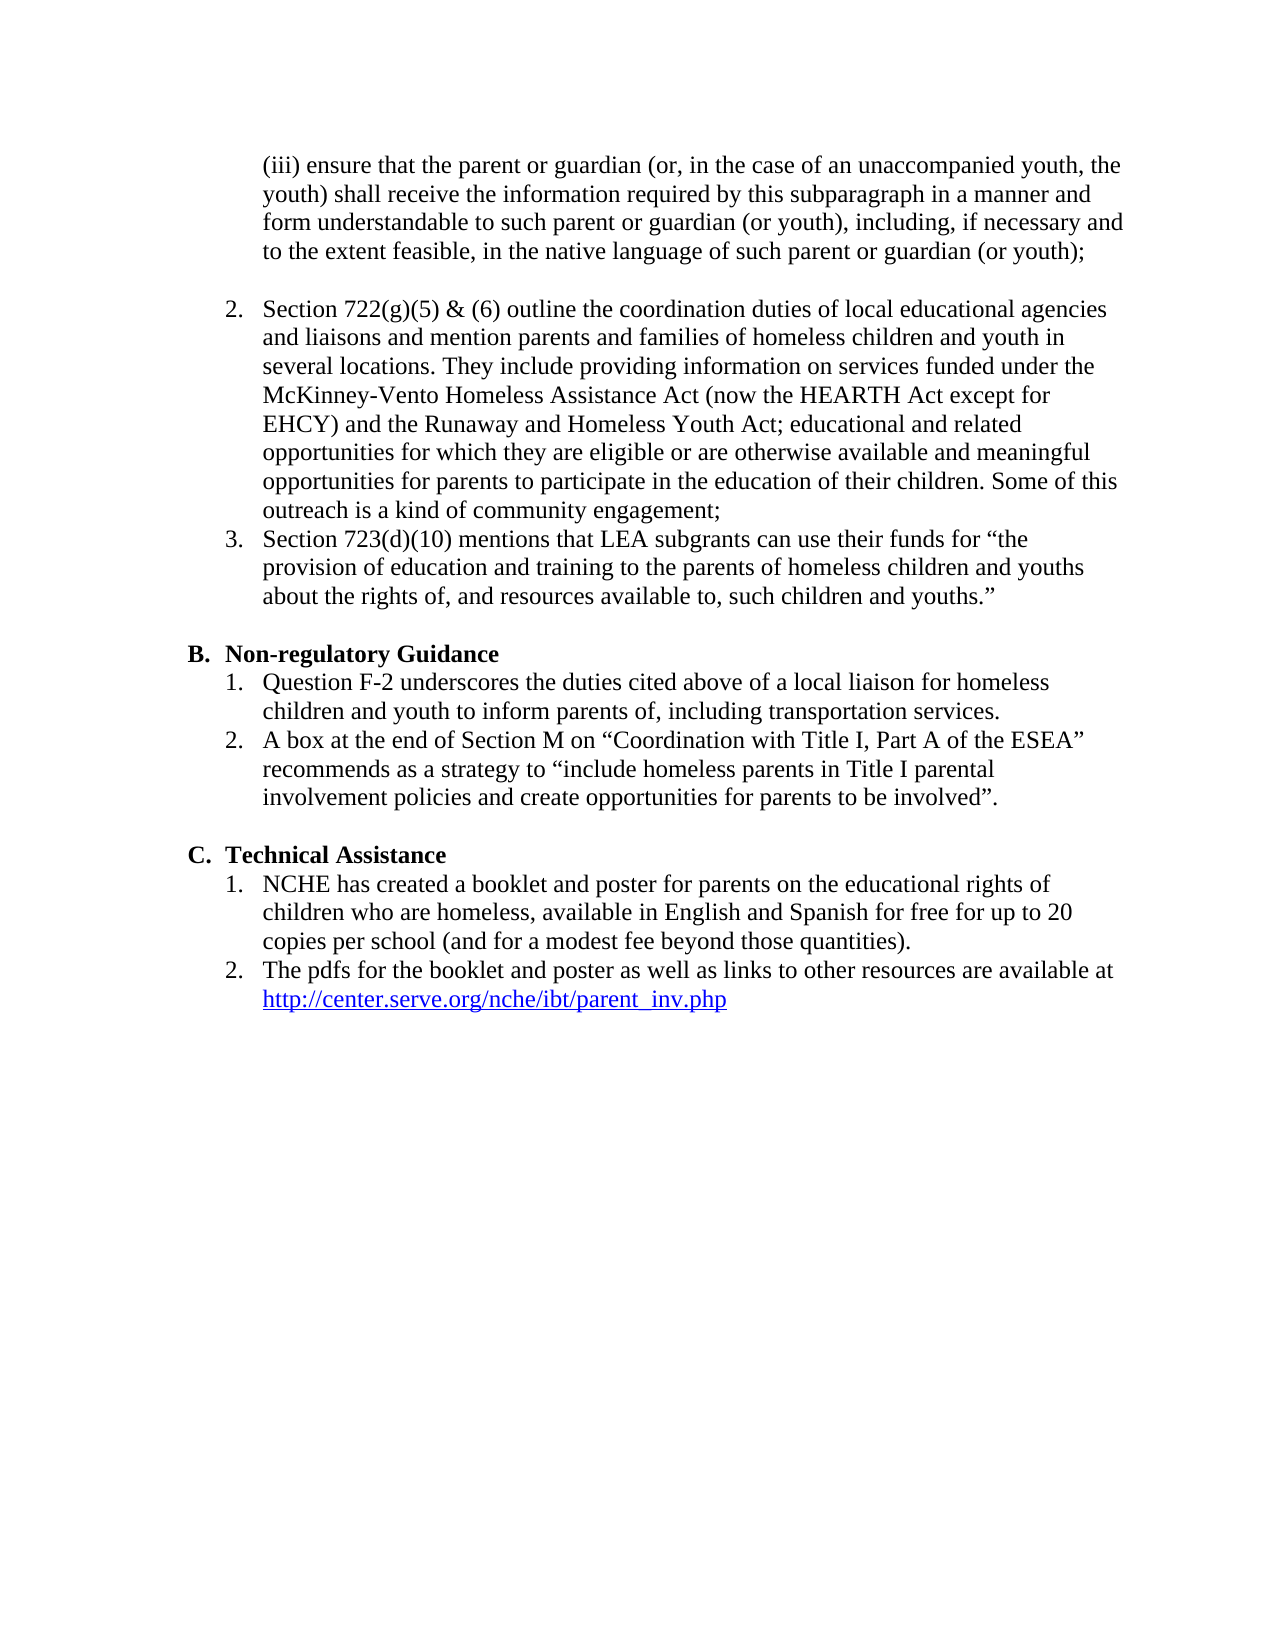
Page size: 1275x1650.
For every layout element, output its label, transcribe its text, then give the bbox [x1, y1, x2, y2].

list Non-regulatory Guidance [187, 639, 1125, 667]
list NCHE has created a booklet and poster for parents on the educational rights of children who are homeless, available in English and Spanish for free for up to 20 copies per school (and for a modest fee beyond those quantities). [225, 869, 1125, 955]
list Section 722(g)(5) & (6) outline the coordination duties of local educational agencies and liaisons and mention parents and families of homeless children and youth in several locations. They include providing information on services funded under the McKinney-Vento Homeless Assistance Act (now the HEARTH Act except for EHCY) and the Runaway and Homeless Youth Act; educational and related opportunities for which they are eligible or are otherwise available and meaningful opportunities for parents to participate in the education of their children. Some of this outreach is a kind of community engagement; [225, 294, 1125, 524]
list The pdfs for the booklet and poster as well as links to other resources are available at http://center.serve.org/nche/ibt/parent_inv.php [225, 955, 1125, 1012]
list A box at the end of Section M on “Coordination with Title I, Part A of the ESEA” recommends as a strategy to “include homeless parents in Title I parental involvement policies and create opportunities for parents to be involved”. [225, 725, 1125, 811]
list Section 723(d)(10) mentions that LEA subgrants can use their funds for “the provision of education and training to the parents of homeless children and youths about the rights of, and resources available to, such children and youths.” [225, 524, 1125, 610]
list Technical Assistance [187, 840, 1125, 869]
list Question F-2 underscores the duties cited above of a local liaison for homeless children and youth to inform parents of, including transportation services. [225, 667, 1125, 725]
list (iii) ensure that the parent or guardian (or, in the case of an unaccompanied youth, the youth) shall receive the information required by this subparagraph in a manner and form understandable to such parent or guardian (or youth), including, if necessary and to the extent feasible, in the native language of such parent or guardian (or youth); [262, 150, 1125, 265]
